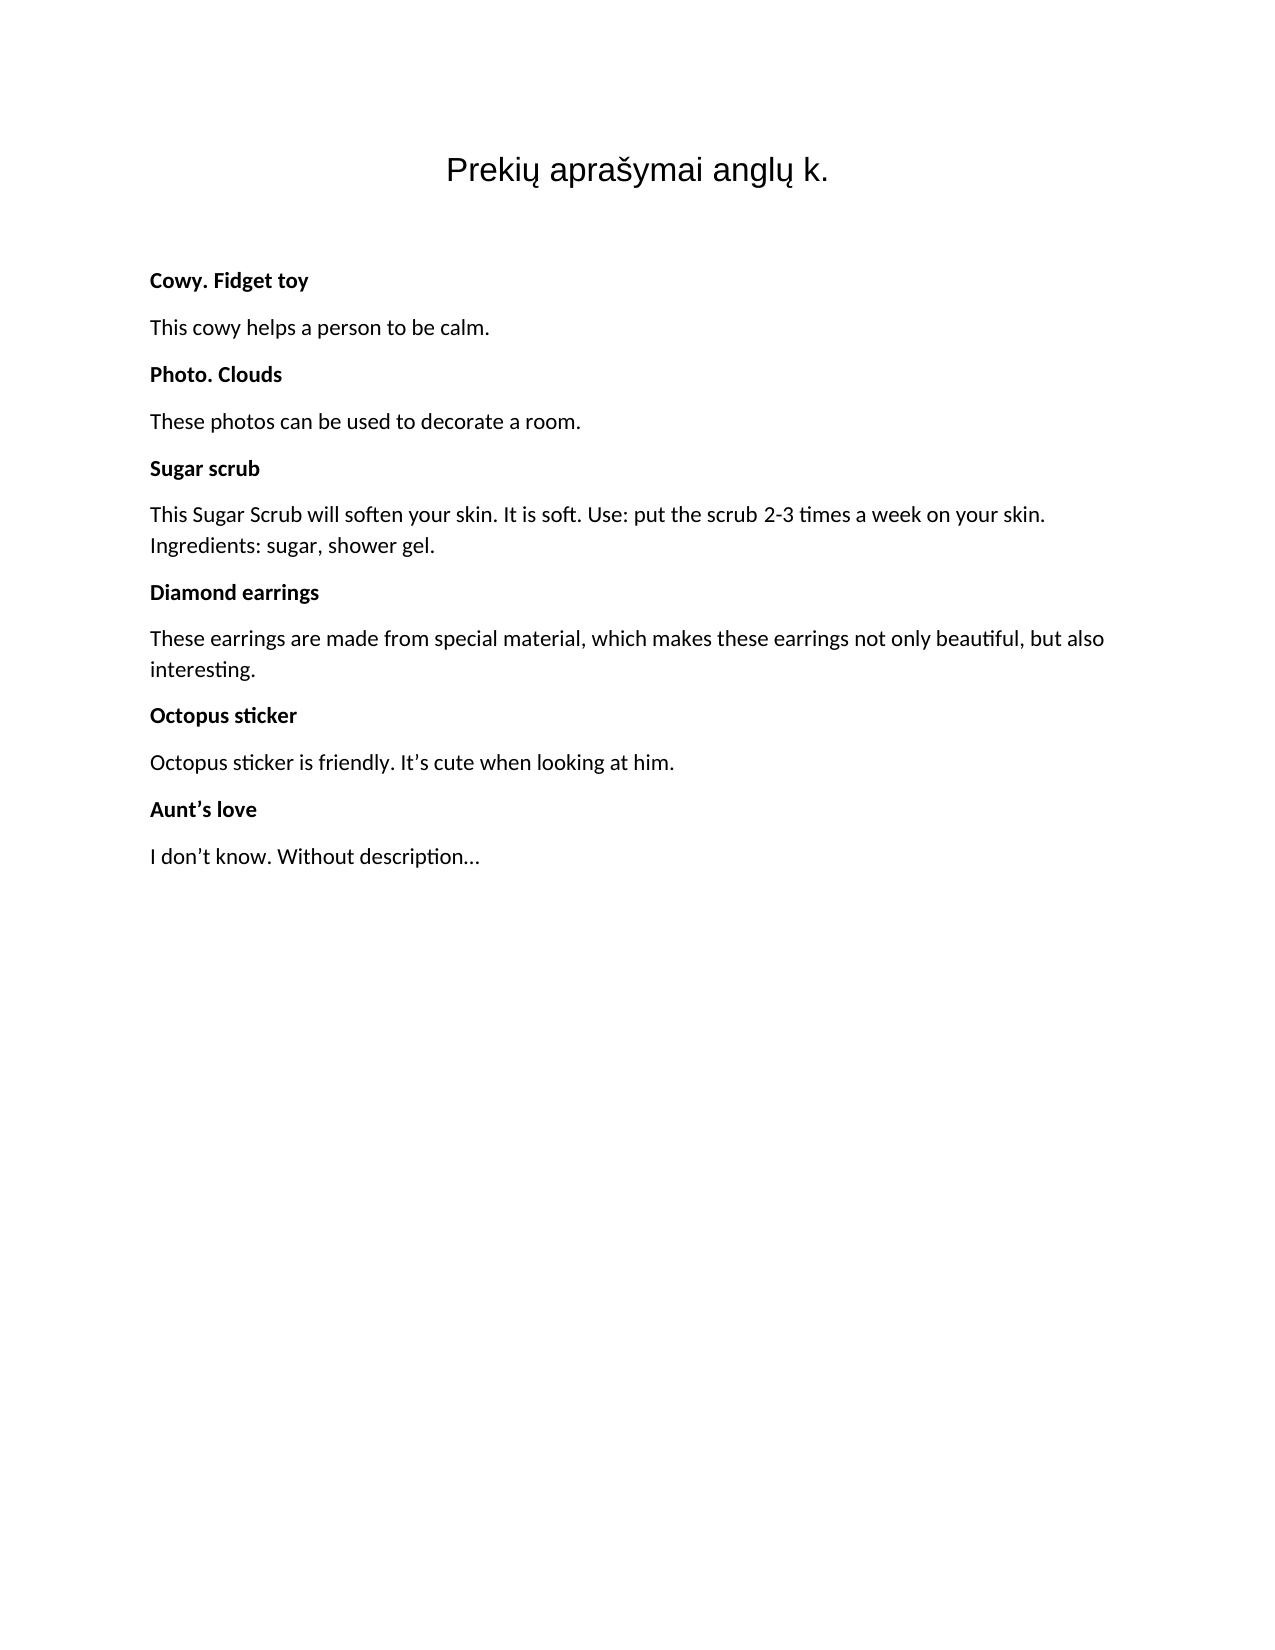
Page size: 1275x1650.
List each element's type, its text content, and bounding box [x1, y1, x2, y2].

text These earrings are made from special material, which makes these earrings not only beautiful, but also interesting. [150, 624, 1125, 683]
text Sugar scrub [150, 454, 1125, 482]
text These photos can be used to decorate a room. [150, 407, 1125, 435]
text I don’t know. Without description… [150, 842, 1125, 870]
text Aunt’s love [150, 795, 1125, 823]
text Photo. Clouds [150, 360, 1125, 388]
text Diamond earrings [150, 578, 1125, 606]
text Octopus sticker [150, 702, 1125, 730]
text Cowy. Fidget toy [150, 266, 1125, 294]
text This Sugar Scrub will soften your skin. It is soft. Use: put the scrub 2-3 times a week on your skin. Ingredients: sugar, shower gel. [150, 501, 1125, 559]
text Octopus sticker is friendly. It’s cute when looking at him. [150, 748, 1125, 777]
text Prekių aprašymai anglų k. [150, 150, 1125, 188]
text This cowy helps a person to be calm. [150, 313, 1125, 341]
